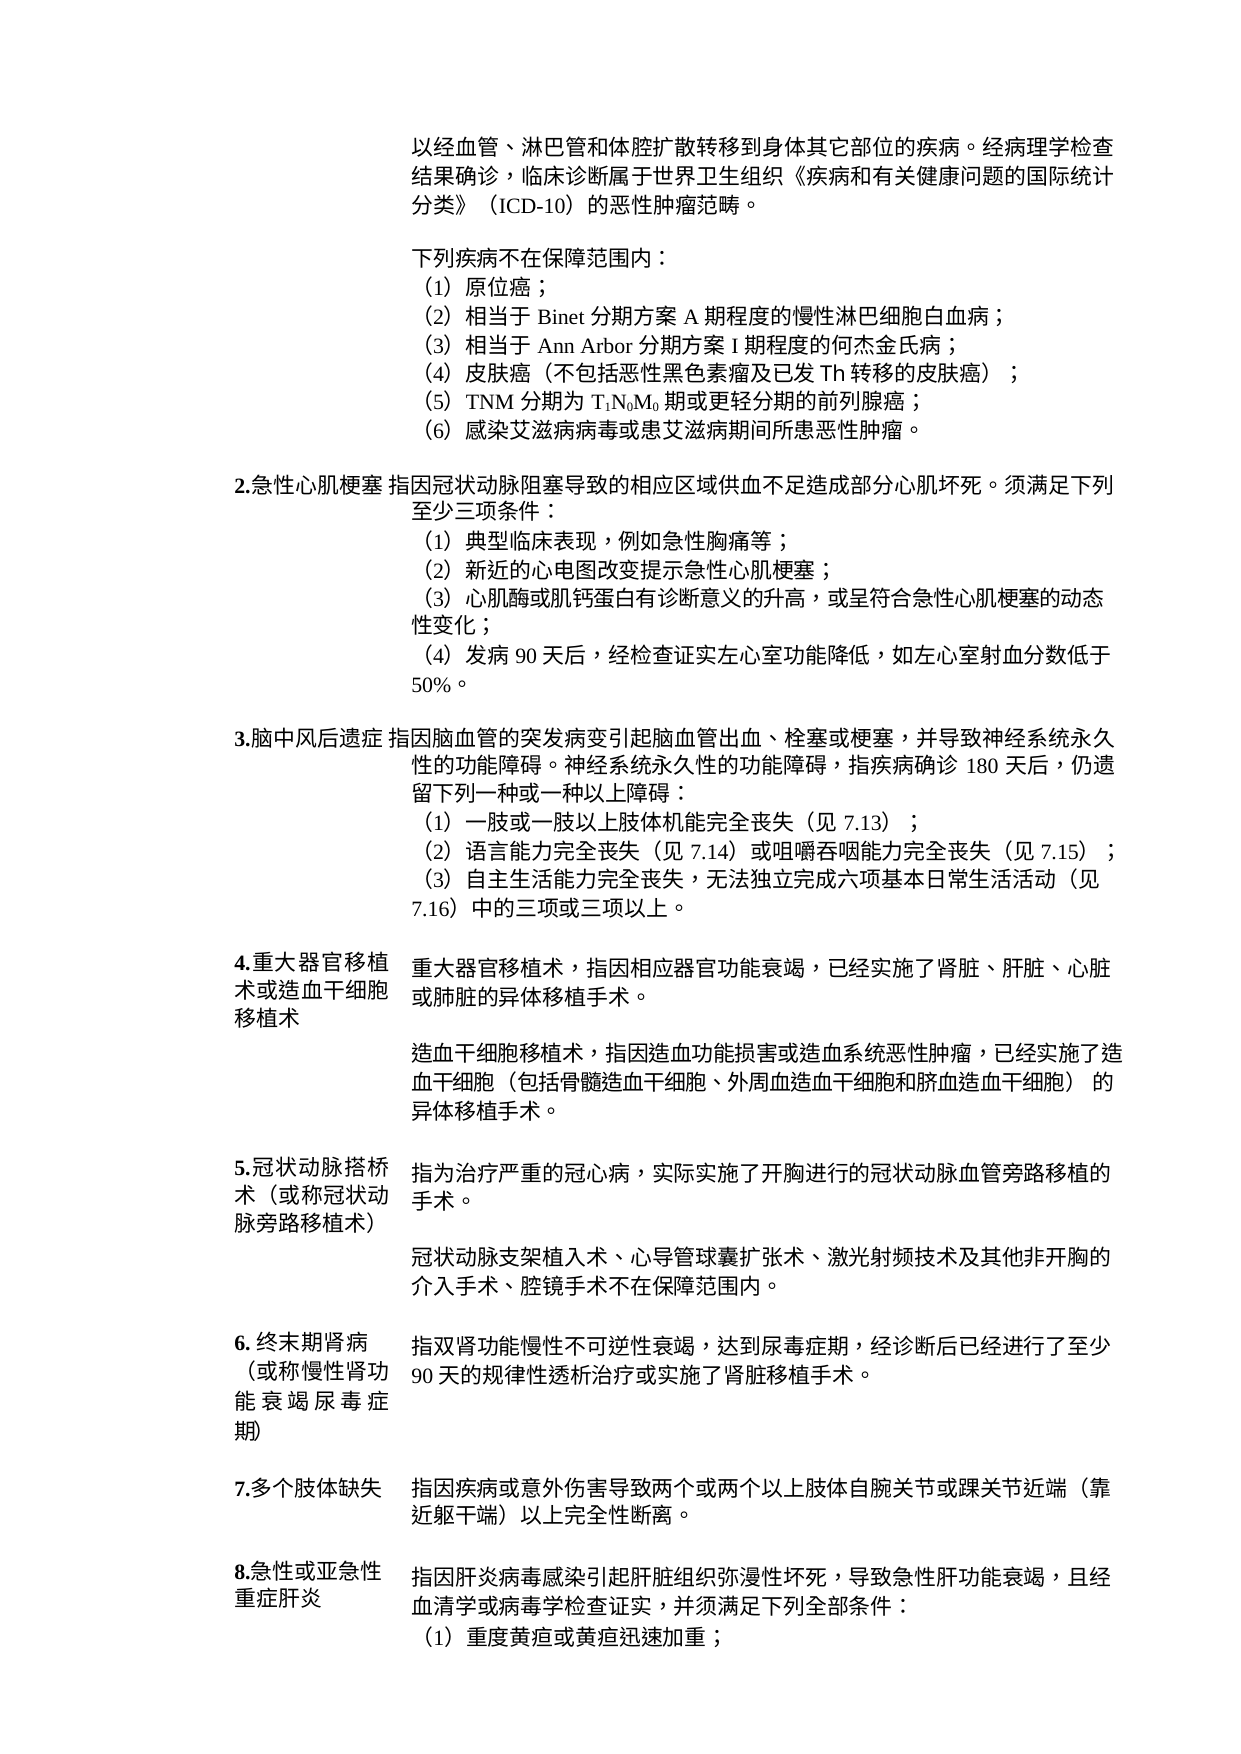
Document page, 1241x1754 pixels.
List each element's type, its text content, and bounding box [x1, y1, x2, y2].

text 2.急性心肌梗塞 指因冠状动脉阻塞导致的相应区域供血不足造成部分心肌坏死。须满足下列至少三项条件： [234, 471, 1114, 526]
text 8.急性或亚急性重症肝炎 [234, 1557, 389, 1612]
text （6）感染艾滋病病毒或患艾滋病期间所患恶性肿瘤。 [411, 415, 1136, 445]
text 7.16）中的三项或三项以上。 [411, 893, 1136, 923]
text 下列疾病不在保障范围内： [411, 244, 1136, 272]
text 重大器官移植术，指因相应器官功能衰竭，已经实施了肾脏、肝脏、心脏或肺脏的异体移植手术。 [411, 953, 1114, 1011]
text （4）皮肤癌（不包括恶性黑色素瘤及已发Th转移的皮肤癌）； [411, 359, 1136, 387]
text 4.重大器官移植术或造血干细胞移植术 [234, 948, 389, 1033]
text （3）自主生活能力完全丧失，无法独立完成六项基本日常生活活动（见 [411, 865, 1136, 893]
text 90 天的规律性透析治疗或实施了肾脏移植手术。 [411, 1360, 1136, 1390]
text （1）原位癌； [411, 272, 1136, 302]
text （1）一肢或一肢以上肢体机能完全丧失（见 7.13）； [411, 807, 1136, 837]
text （1）典型临床表现，例如急性胸痛等； [411, 526, 1136, 555]
text 3.脑中风后遗症 指因脑血管的突发病变引起脑血管出血、栓塞或梗塞，并导致神经系统永久性的功能障碍。神经系统永久性的功能障碍，指疾病确诊 180 天后，仍遗留下列一种或一种以上障碍： [234, 725, 1115, 807]
text （2）相当于 Binet 分期方案 A 期程度的慢性淋巴细胞白血病； [411, 302, 1136, 330]
text 指双肾功能慢性不可逆性衰竭，达到尿毒症期，经诊断后已经进行了至少 [411, 1331, 1136, 1360]
text （或称慢性肾功能 衰 竭 尿 毒 症期） [234, 1356, 389, 1446]
text 造血干细胞移植术，指因造血功能损害或造血系统恶性肿瘤，已经实施了造血干细胞（包括骨髓造血干细胞、外周血造血干细胞和脐血造血干细胞） 的异体移植手术。 [411, 1038, 1126, 1126]
text 冠状动脉支架植入术、心导管球囊扩张术、激光射频技术及其他非开胸的介入手术、腔镜手术不在保障范围内。 [411, 1242, 1114, 1301]
text 7.多个肢体缺失 指因疾病或意外伤害导致两个或两个以上肢体自腕关节或踝关节近端（靠 近躯干端）以上完全性断离。 [234, 1474, 1114, 1529]
text （4）发病 90 天后，经检查证实左心室功能降低，如左心室射血分数低于 [411, 640, 1136, 669]
text （2）语言能力完全丧失（见 7.14）或咀嚼吞咽能力完全丧失（见 7.15）； [411, 837, 1136, 865]
text 指为治疗严重的冠心病，实际实施了开胸进行的冠状动脉血管旁路移植的手术。 [411, 1158, 1114, 1216]
text 6. 终 末 期 肾 病 [234, 1327, 389, 1356]
text （1）重度黄疸或黄疸迅速加重； [411, 1621, 1136, 1651]
text 指因肝炎病毒感染引起肝脏组织弥漫性坏死，导致急性肝功能衰竭，且经血清学或病毒学检查证实，并须满足下列全部条件： [411, 1562, 1114, 1621]
text （5）TNM 分期为 T1N0M0 期或更轻分期的前列腺癌； [411, 387, 1136, 415]
text 5.冠状动脉搭桥术（或称冠状动脉旁路移植术） [234, 1153, 389, 1238]
text （3）相当于 Ann Arbor 分期方案 I 期程度的何杰金氏病； [411, 330, 1136, 359]
text 以经血管、淋巴管和体腔扩散转移到身体其它部位的疾病。经病理学检查结果确诊，临床诊断属于世界卫生组织《疾病和有关健康问题的国际统计分类》（ICD-10）的恶性肿瘤范畴。 [411, 132, 1114, 220]
text （3）心肌酶或肌钙蛋白有诊断意义的升高，或呈符合急性心肌梗塞的动态性变化； [411, 584, 1114, 640]
text 50%。 [411, 669, 1136, 698]
text （2）新近的心电图改变提示急性心肌梗塞； [411, 555, 1136, 584]
